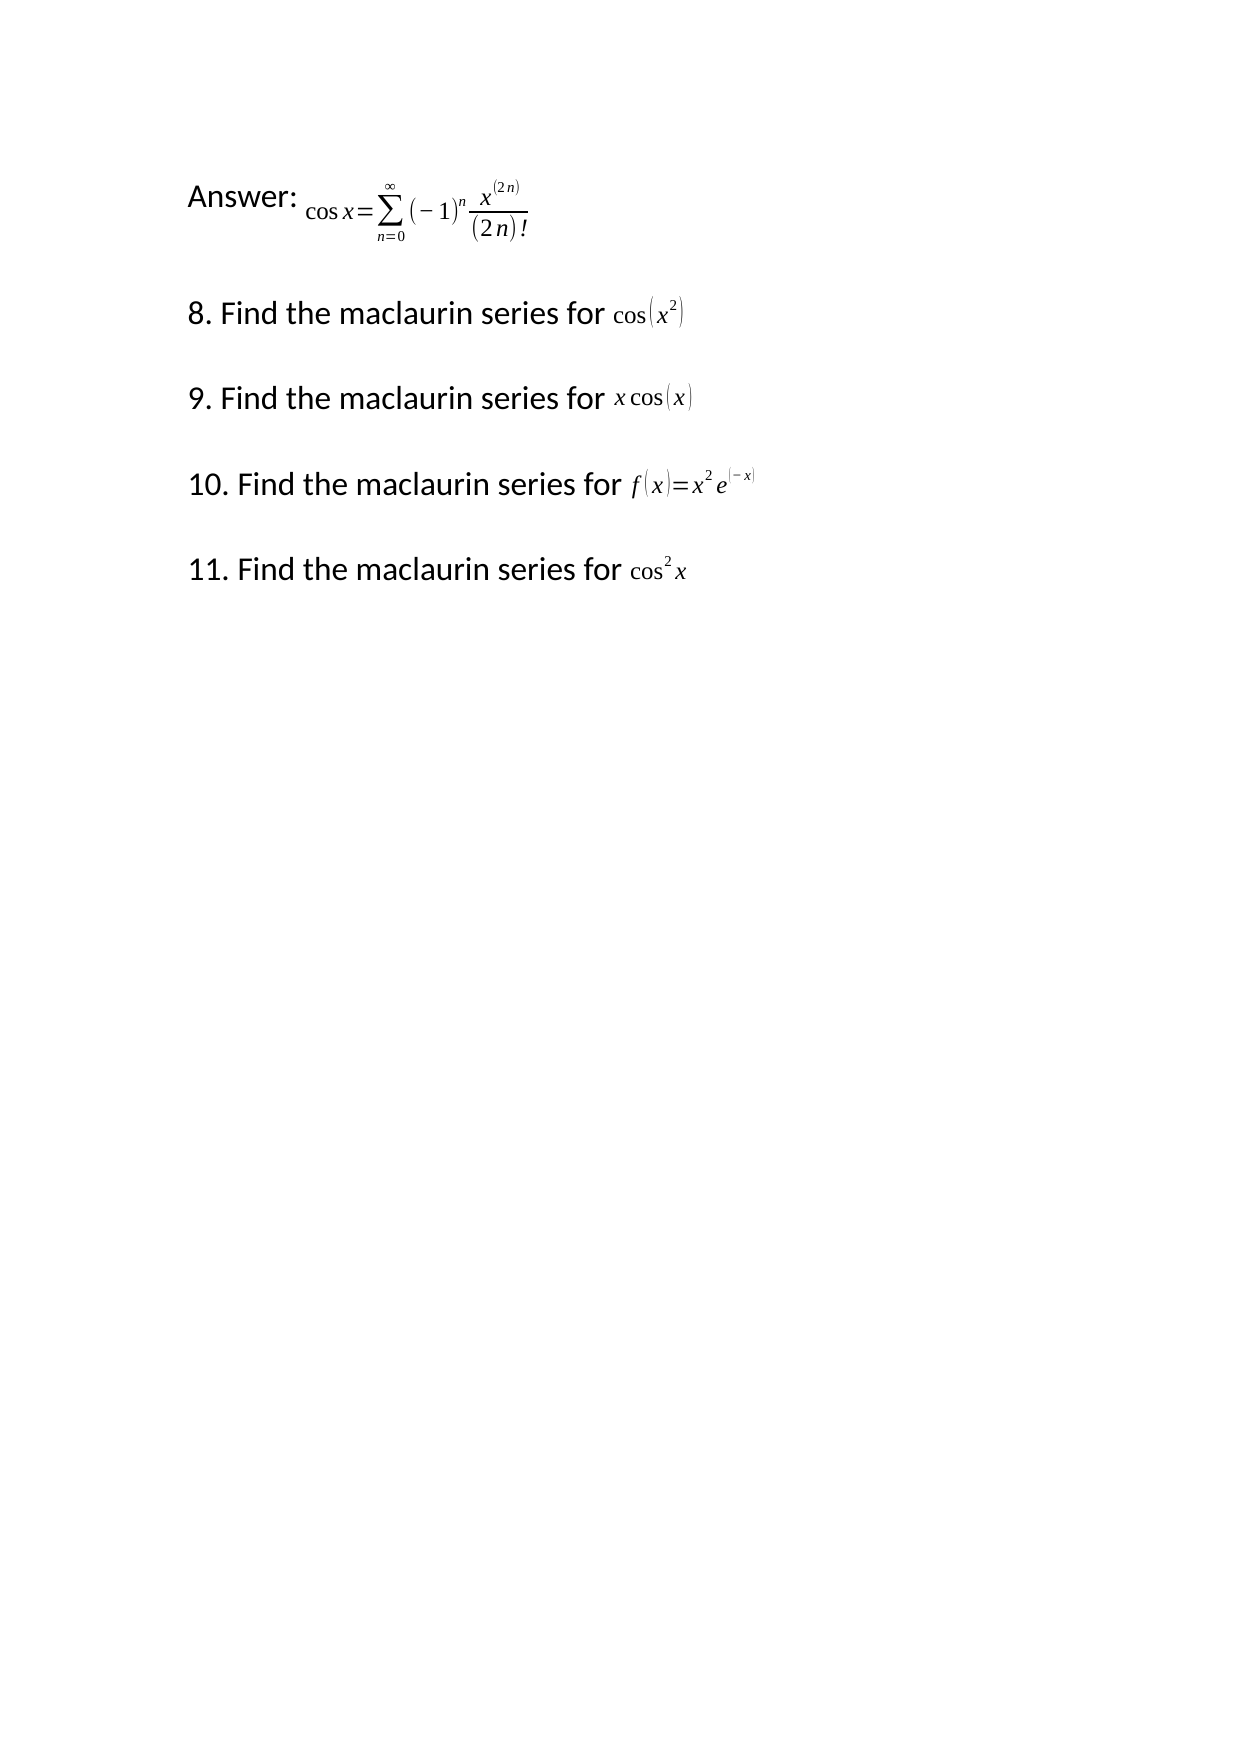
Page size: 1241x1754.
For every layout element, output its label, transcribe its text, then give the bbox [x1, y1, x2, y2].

list Find the maclaurin series for [187, 280, 1053, 345]
list Find the maclaurin series for [187, 365, 1053, 430]
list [187, 162, 1053, 259]
list Find the maclaurin series for [187, 536, 1053, 601]
list Find the maclaurin series for [187, 450, 1053, 515]
